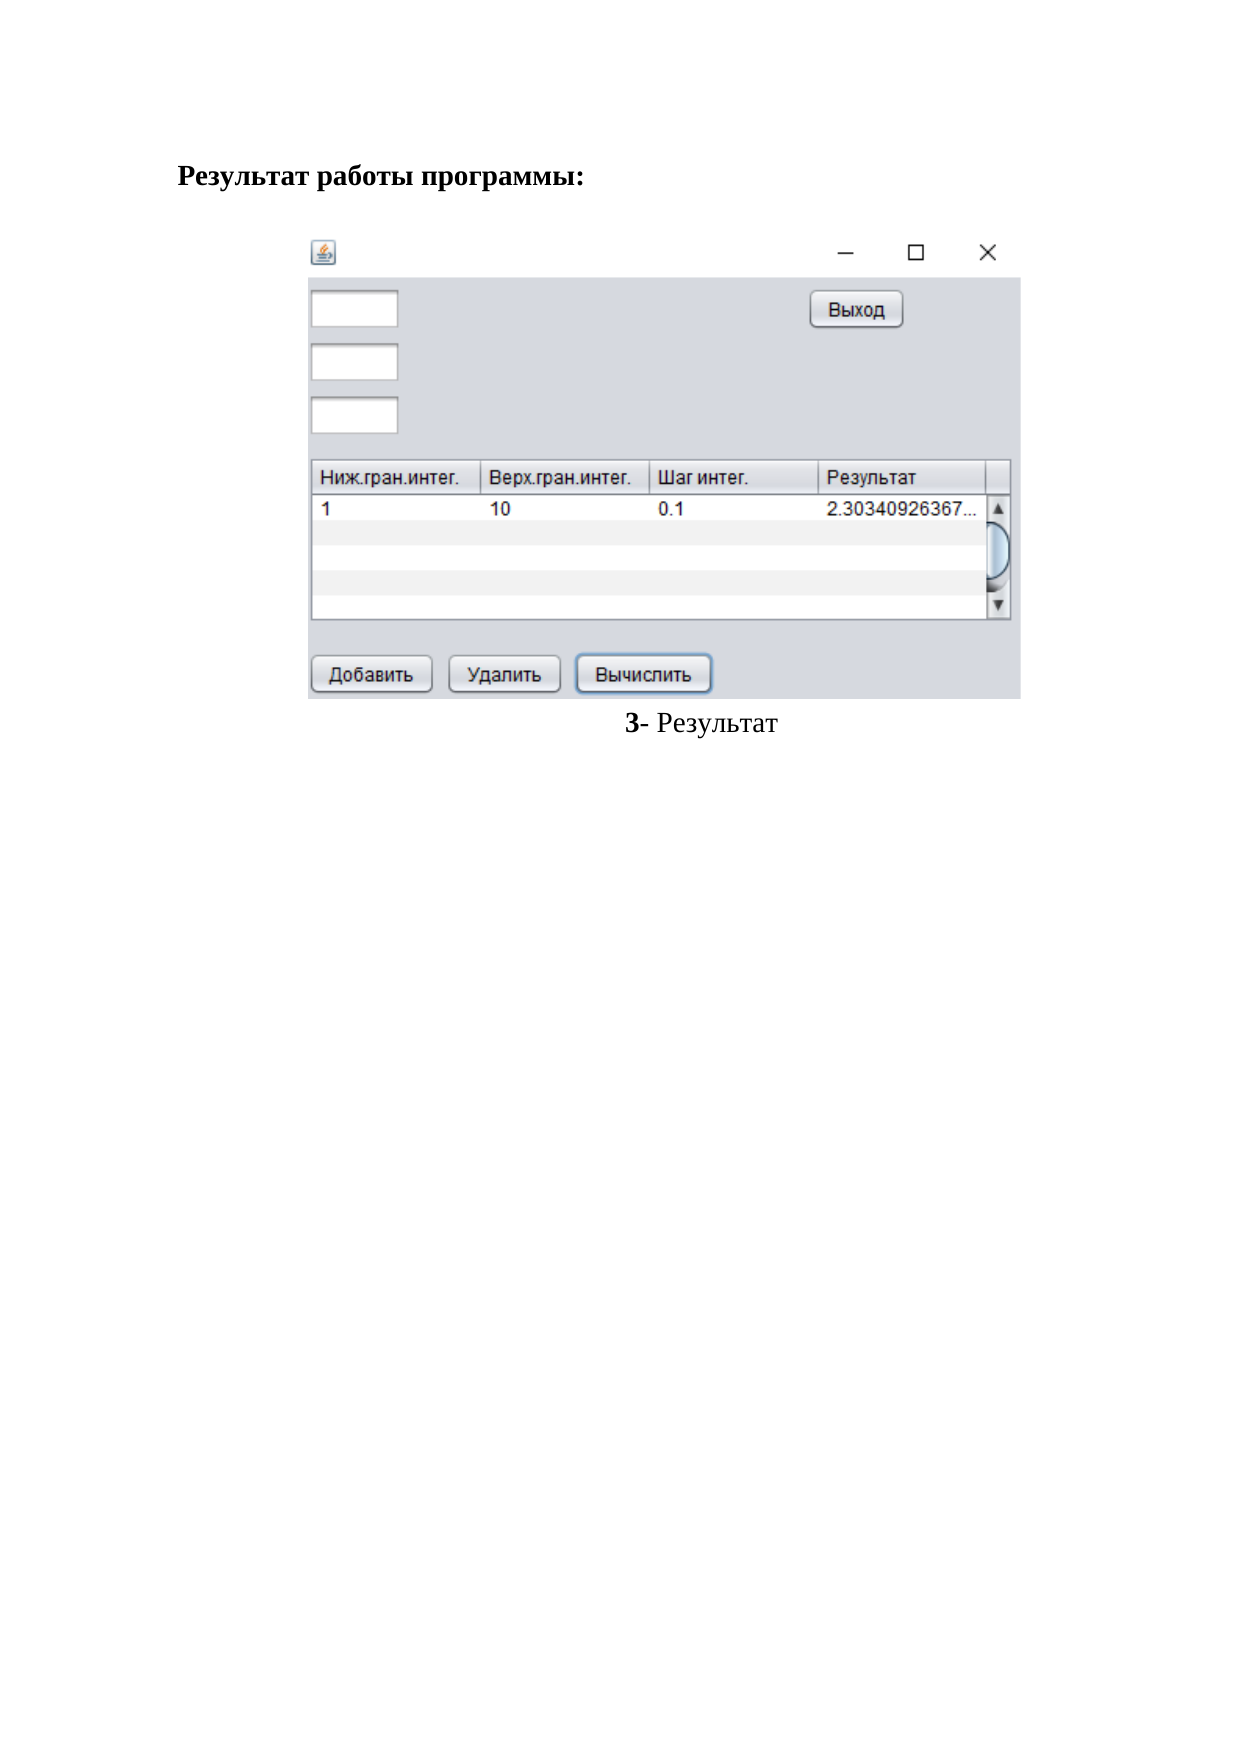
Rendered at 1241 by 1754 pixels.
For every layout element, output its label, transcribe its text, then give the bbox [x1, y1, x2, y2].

text 3- Результат [177, 705, 1152, 738]
picture [308, 237, 1021, 699]
text Результат работы программы: [177, 158, 1152, 191]
